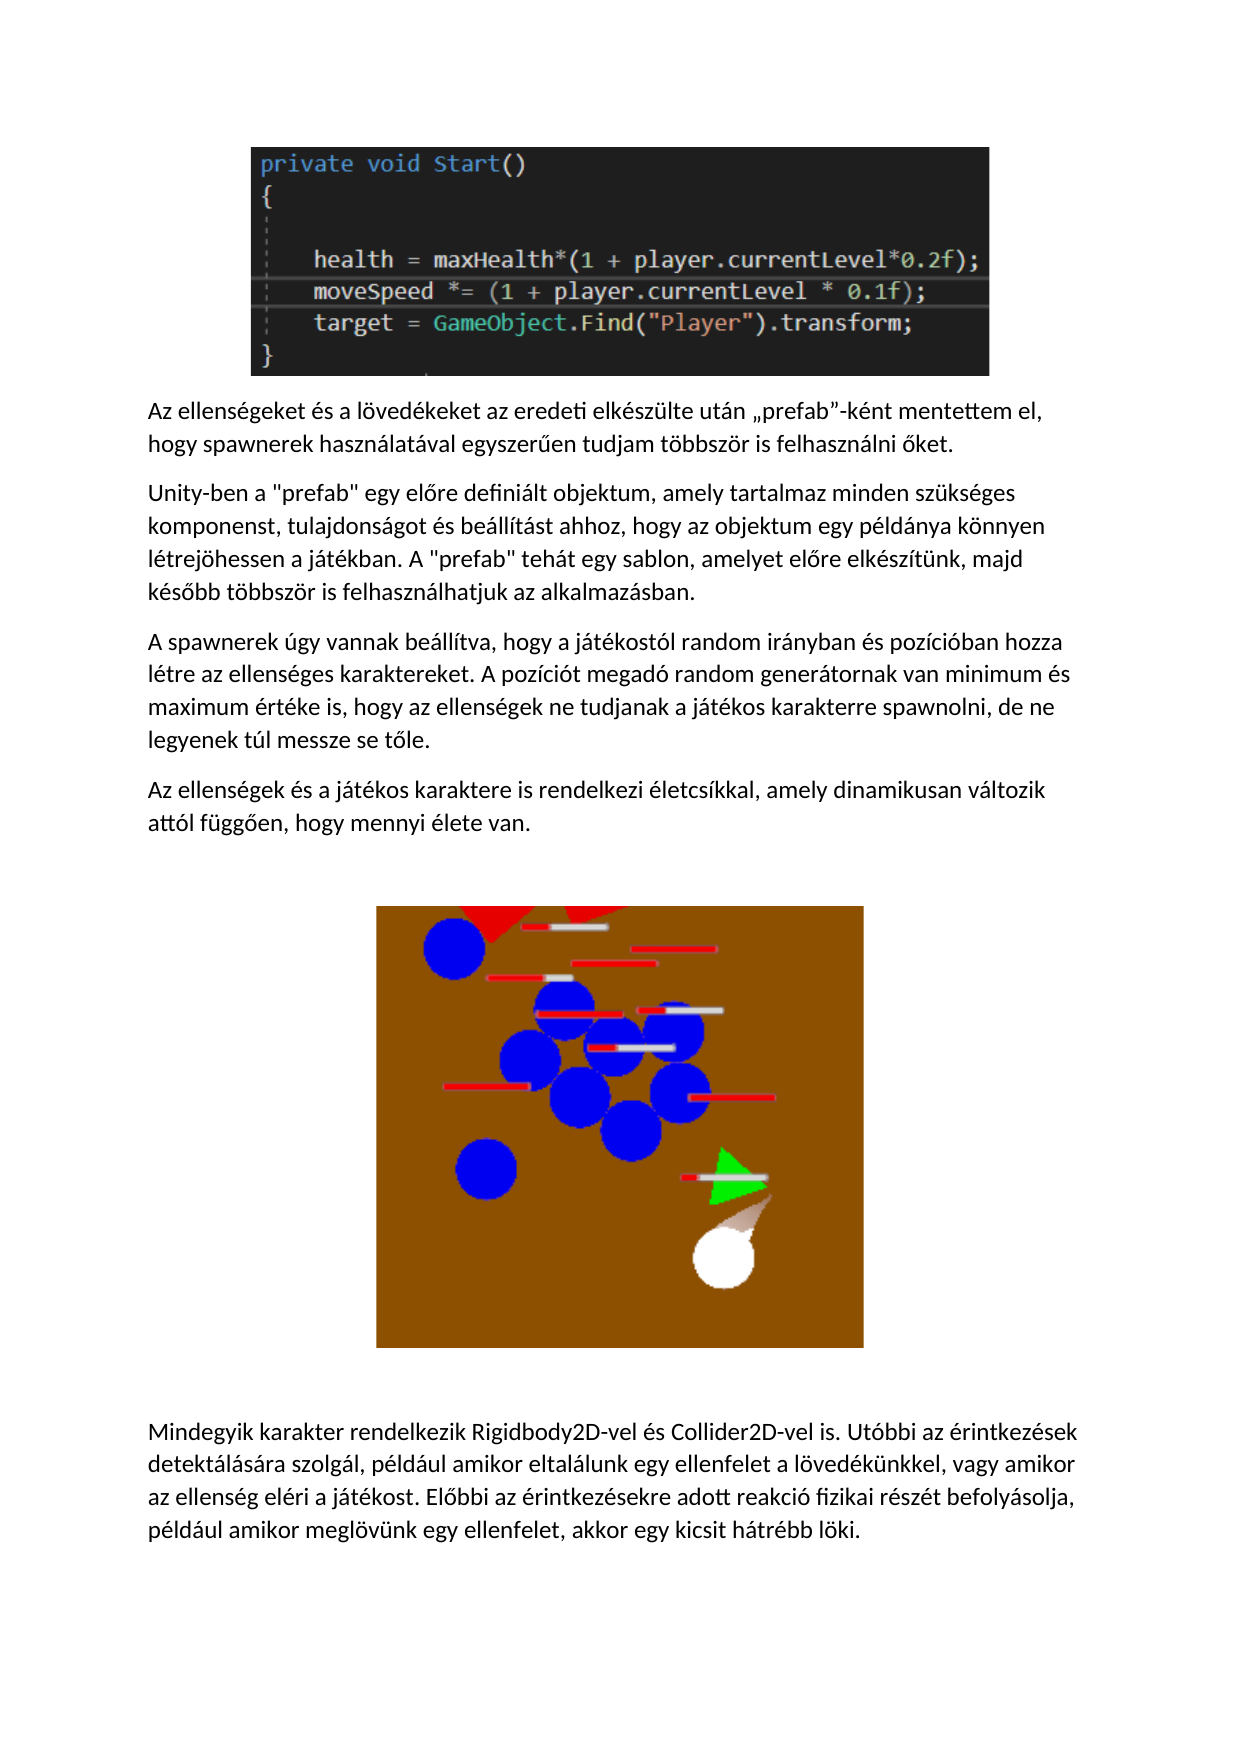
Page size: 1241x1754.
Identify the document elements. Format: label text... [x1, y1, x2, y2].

picture [376, 906, 864, 1348]
text Unity-ben a "prefab" egy előre definiált objektum, amely tartalmaz minden szükséges komponenst, tulajdonságot és beállítást ahhoz, hogy az objektum egy példánya könnyen létrejöhessen a játékban. A "prefab" tehát egy sablon, amelyet előre elkészítünk, majd később többször is felhasználhatjuk az alkalmazásban. [148, 477, 1093, 607]
text Mindegyik karakter rendelkezik Rigidbody2D-vel és Collider2D-vel is. Utóbbi az érintkezések detektálására szolgál, például amikor eltalálunk egy ellenfelet a lövedékünkkel, vagy amikor az ellenség eléri a játékost. Előbbi az érintkezésekre adott reakció fizikai részét befolyásolja, például amikor meglövünk egy ellenfelet, akkor egy kicsit hátrébb löki. [148, 1416, 1093, 1545]
text A spawnerek úgy vannak beállítva, hogy a játékostól random irányban és pozícióban hozza létre az ellenséges karaktereket. A pozíciót megadó random generátornak van minimum és maximum értéke is, hogy az ellenségek ne tudjanak a játékos karakterre spawnolni, de ne legyenek túl messze se tőle. [148, 626, 1093, 755]
text Az ellenségek és a játékos karaktere is rendelkezi életcsíkkal, amely dinamikusan változik attól függően, hogy mennyi élete van. [148, 774, 1093, 837]
text Az ellenségeket és a lövedékeket az eredeti elkészülte után „prefab”-ként mentettem el, hogy spawnerek használatával egyszerűen tudjam többször is felhasználni őket. [148, 395, 1093, 458]
picture [250, 147, 990, 376]
